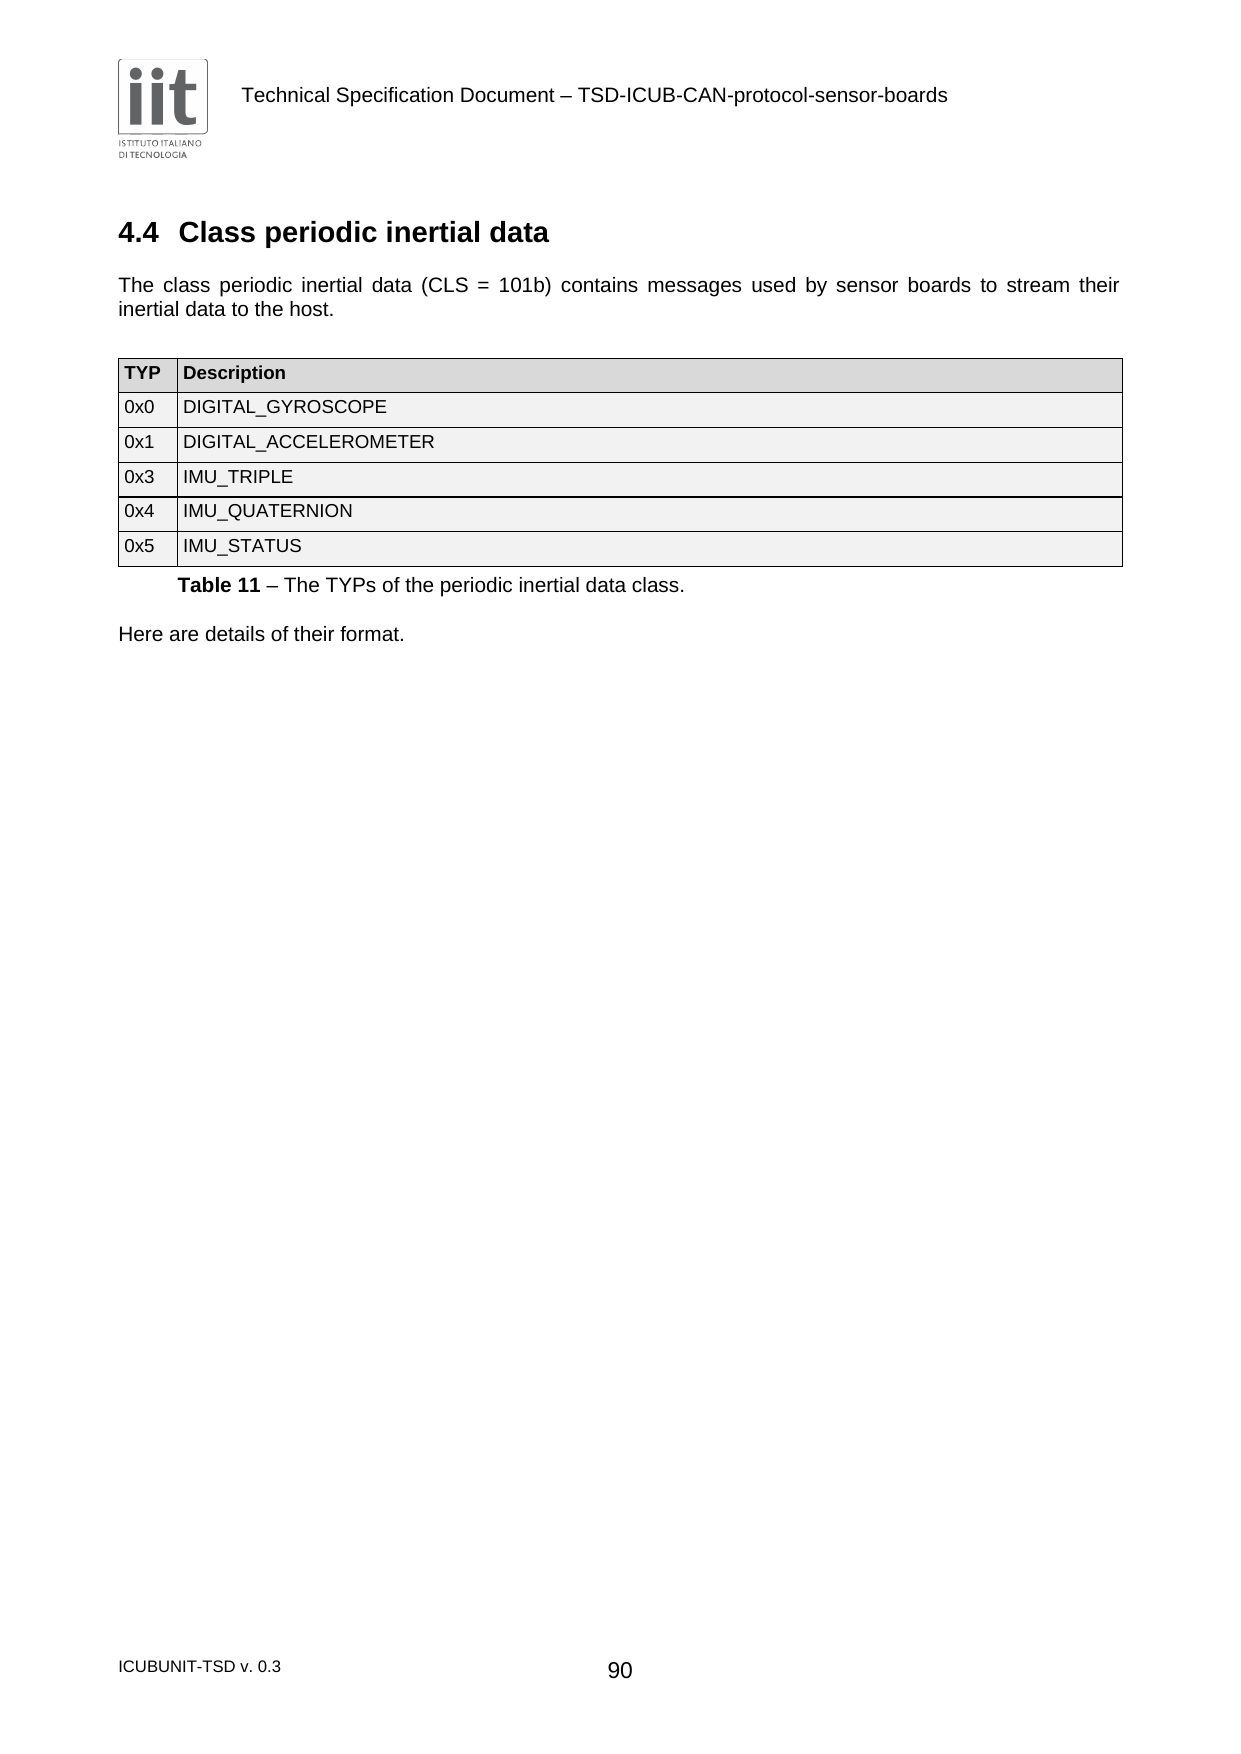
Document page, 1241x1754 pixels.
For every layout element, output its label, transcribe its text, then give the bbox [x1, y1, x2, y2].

table_cell IMU_TRIPLE [178, 463, 1122, 496]
table_cell DIGITAL_ACCELEROMETER [178, 428, 1122, 462]
subtitle Class periodic inertial data [118, 215, 1122, 248]
table_header TYP [119, 359, 177, 392]
table_header Description [178, 359, 1122, 392]
table_cell 0x5 [119, 532, 177, 566]
text Here are details of their format. [118, 622, 1122, 646]
text The class periodic inertial data (CLS = 101b) contains messages used by sensor boards to stream their inertial data to the host. [118, 273, 1122, 321]
table_cell IMU_STATUS [178, 532, 1122, 566]
picture [118, 59, 208, 158]
table_cell 0x0 [119, 393, 177, 427]
table_cell 0x3 [119, 463, 177, 496]
table_cell 0x4 [119, 498, 177, 531]
table_cell 0x1 [119, 428, 177, 462]
table_cell IMU_QUATERNION [178, 498, 1122, 531]
text Table 11 – The TYPs of the periodic inertial data class. [177, 573, 1063, 597]
table_cell DIGITAL_GYROSCOPE [178, 393, 1122, 427]
